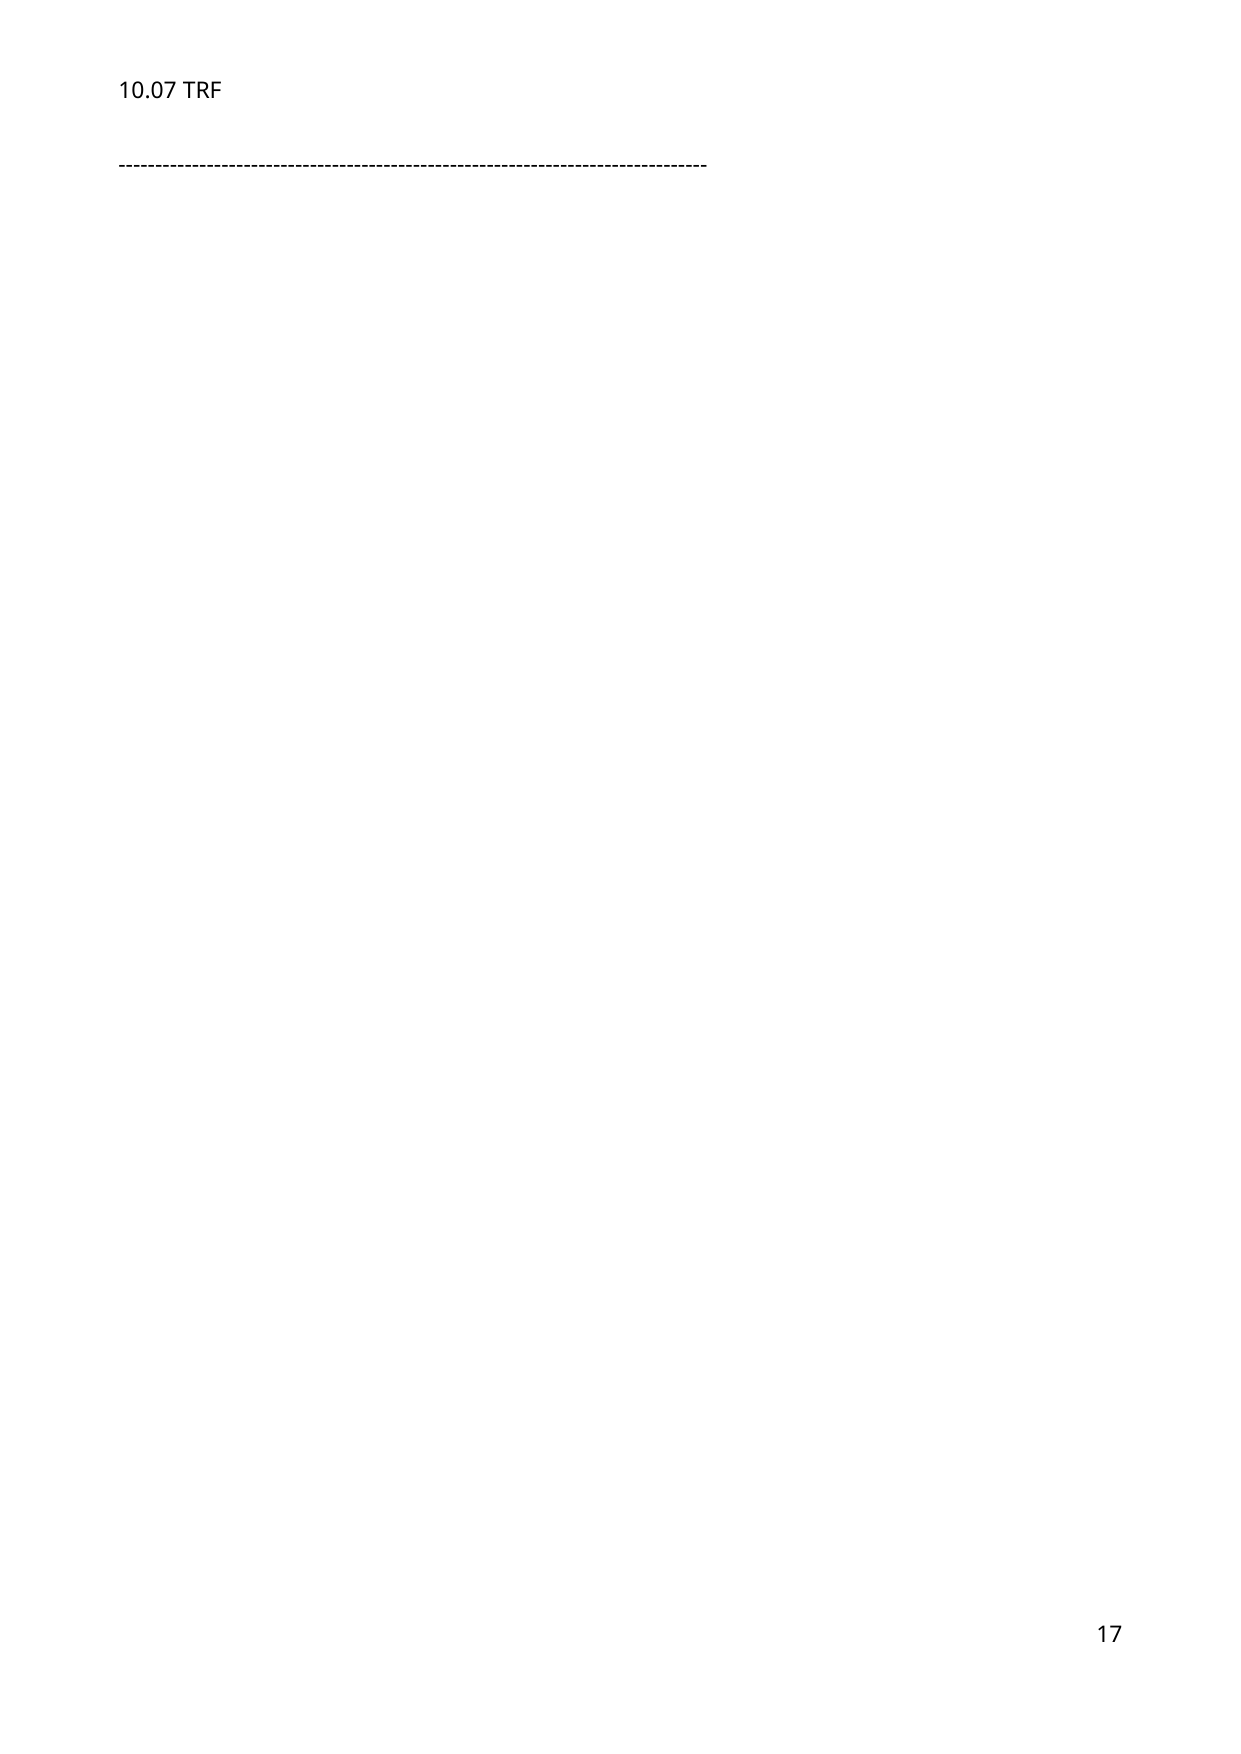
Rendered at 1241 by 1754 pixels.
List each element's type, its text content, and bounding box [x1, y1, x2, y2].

text -------------------------------------------------------------------------------- [118, 148, 1122, 179]
